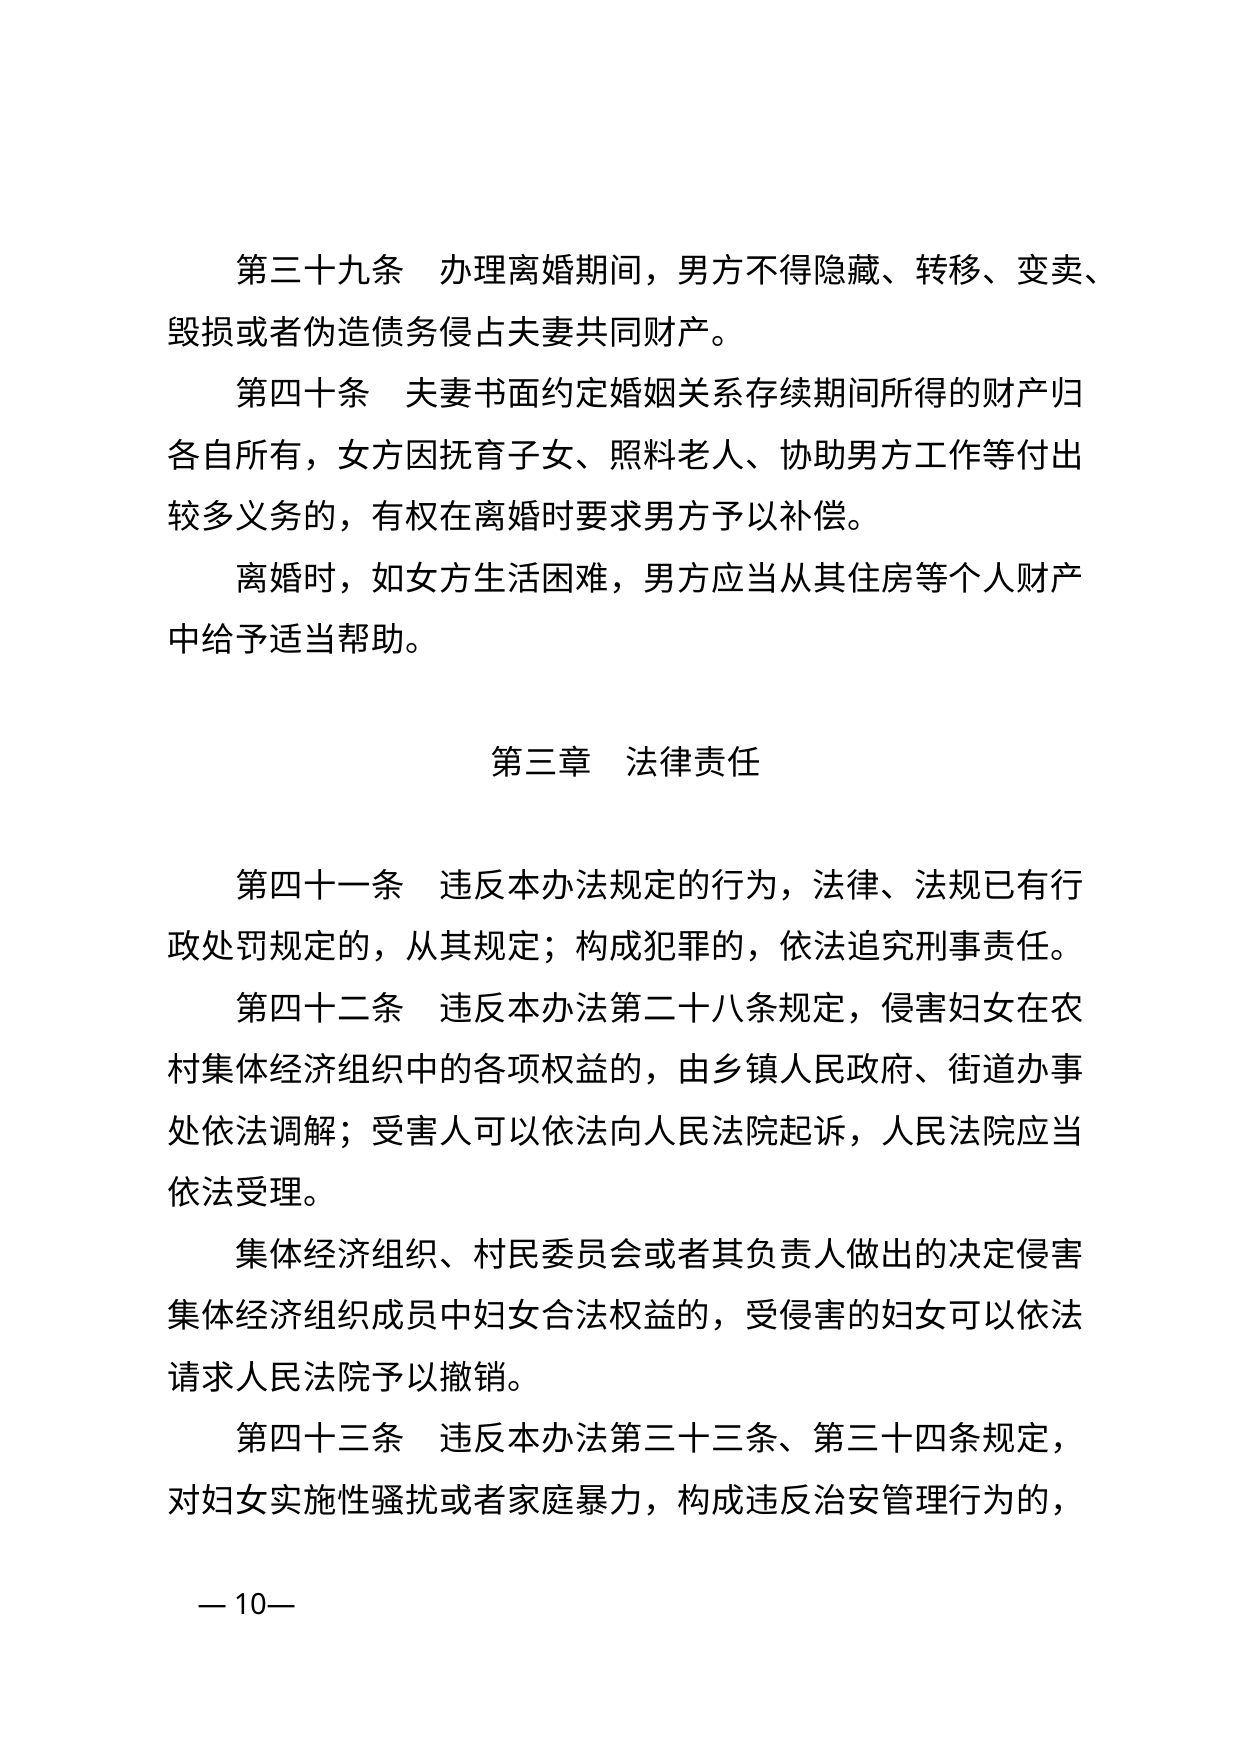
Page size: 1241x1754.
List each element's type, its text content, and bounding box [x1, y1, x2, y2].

text 第四十条 夫妻书面约定婚姻关系存续期间所得的财产归各自所有，女方因抚育子女、照料老人、协助男方工作等付出较多义务的，有权在离婚时要求男方予以补偿。 [168, 361, 1084, 545]
text 第三十九条 办理离婚期间，男方不得隐藏、转移、变卖、毁损或者伪造债务侵占夫妻共同财产。 [168, 238, 1084, 361]
text 第三章 法律责任 [168, 729, 1084, 791]
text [168, 1405, 1084, 1528]
text 第四十一条 违反本办法规定的行为，法律、法规已有行政处罚规定的，从其规定；构成犯罪的，依法追究刑事责任。 [168, 852, 1084, 975]
text 集体经济组织、村民委员会或者其负责人做出的决定侵害集体经济组织成员中妇女合法权益的，受侵害的妇女可以依法请求人民法院予以撤销。 [168, 1221, 1084, 1405]
text 离婚时，如女方生活困难，男方应当从其住房等个人财产中给予适当帮助。 [168, 545, 1084, 668]
text 第四十二条 违反本办法第二十八条规定，侵害妇女在农村集体经济组织中的各项权益的，由乡镇人民政府、街道办事处依法调解；受害人可以依法向人民法院起诉，人民法院应当依法受理。 [168, 975, 1084, 1221]
